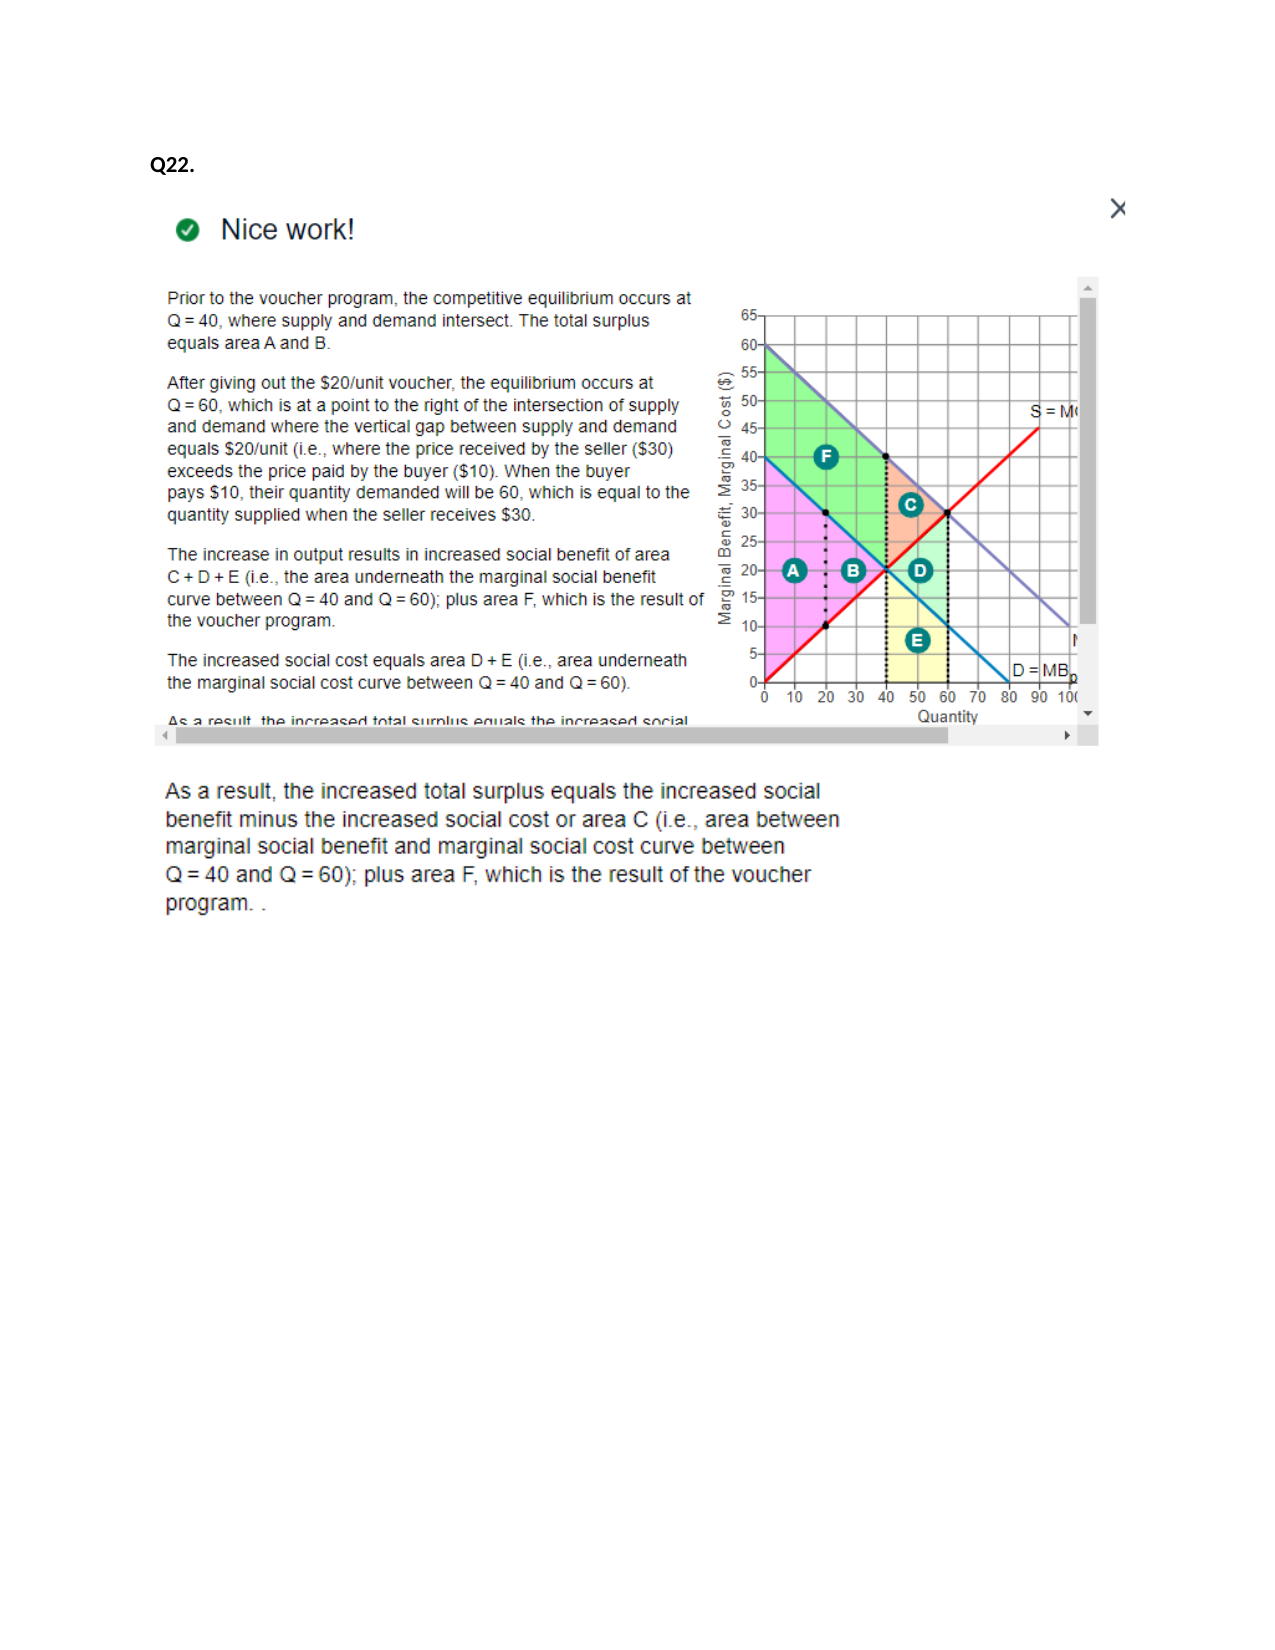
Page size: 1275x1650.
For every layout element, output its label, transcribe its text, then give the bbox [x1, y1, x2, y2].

picture [150, 769, 868, 931]
picture [150, 196, 1125, 751]
text Q22. [150, 150, 1125, 178]
